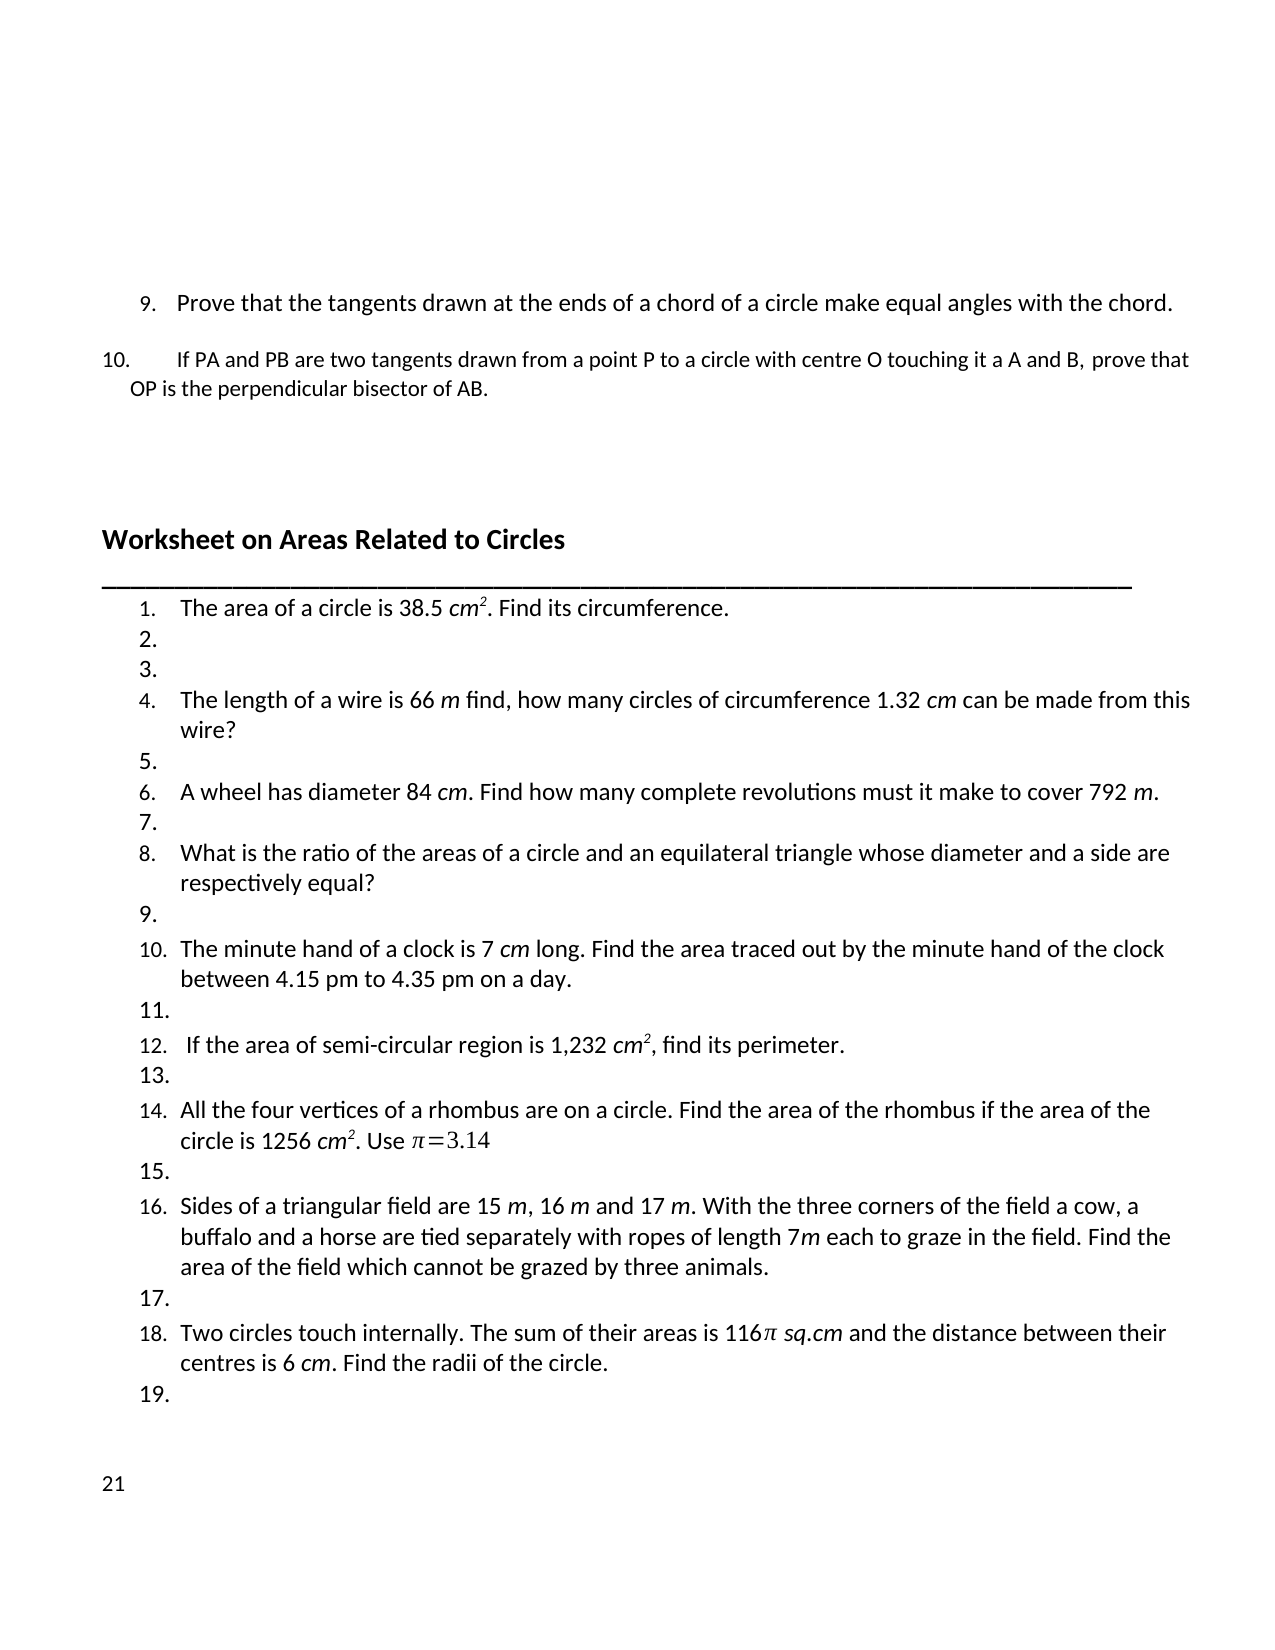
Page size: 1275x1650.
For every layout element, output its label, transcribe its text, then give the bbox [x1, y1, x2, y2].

list If PA and PB are two tangents drawn from a point P to a circle with centre O touching it a A and B, prove that OP is the perpendicular bisector of AB. [102, 346, 1200, 402]
list If the area of semi-circular region is 1,232 cm2, find its perimeter. [139, 1029, 1200, 1059]
list What is the ratio of the areas of a circle and an equilateral triangle whose diameter and a side are respectively equal? [139, 837, 1200, 898]
list The area of a circle is 38.5 cm2. Find its circumference. [139, 593, 1200, 623]
list Sides of a triangular field are 15 m, 16 m and 17 m. With the three corners of the field a cow, a buffalo and a horse are tied separately with ropes of length 7m each to graze in the field. Find the area of the field which cannot be grazed by three animals. [139, 1190, 1200, 1282]
list All the four vertices of a rhombus are on a circle. Find the area of the rhombus if the area of the circle is 1256 cm2. Use [139, 1094, 1200, 1155]
list Two circles touch internally. The sum of their areas is 116 sq.cm and the distance between their centres is 6 cm. Find the radii of the circle. [139, 1317, 1200, 1378]
list The minute hand of a clock is 7 cm long. Find the area traced out by the minute hand of the clock between 4.15 pm to 4.35 pm on a day. [139, 933, 1200, 994]
list A wheel has diameter 84 cm. Find how many complete revolutions must it make to cover 792 m. [139, 776, 1200, 806]
list Prove that the tangents drawn at the ends of a chord of a circle make equal angles with the chord. [139, 287, 1200, 318]
list _______________________________________________________________________ [102, 557, 1200, 593]
list The length of a wire is 66 m find, how many circles of circumference 1.32 cm can be made from this wire? [139, 684, 1200, 745]
list Worksheet on Areas Related to Circles [102, 521, 1200, 557]
